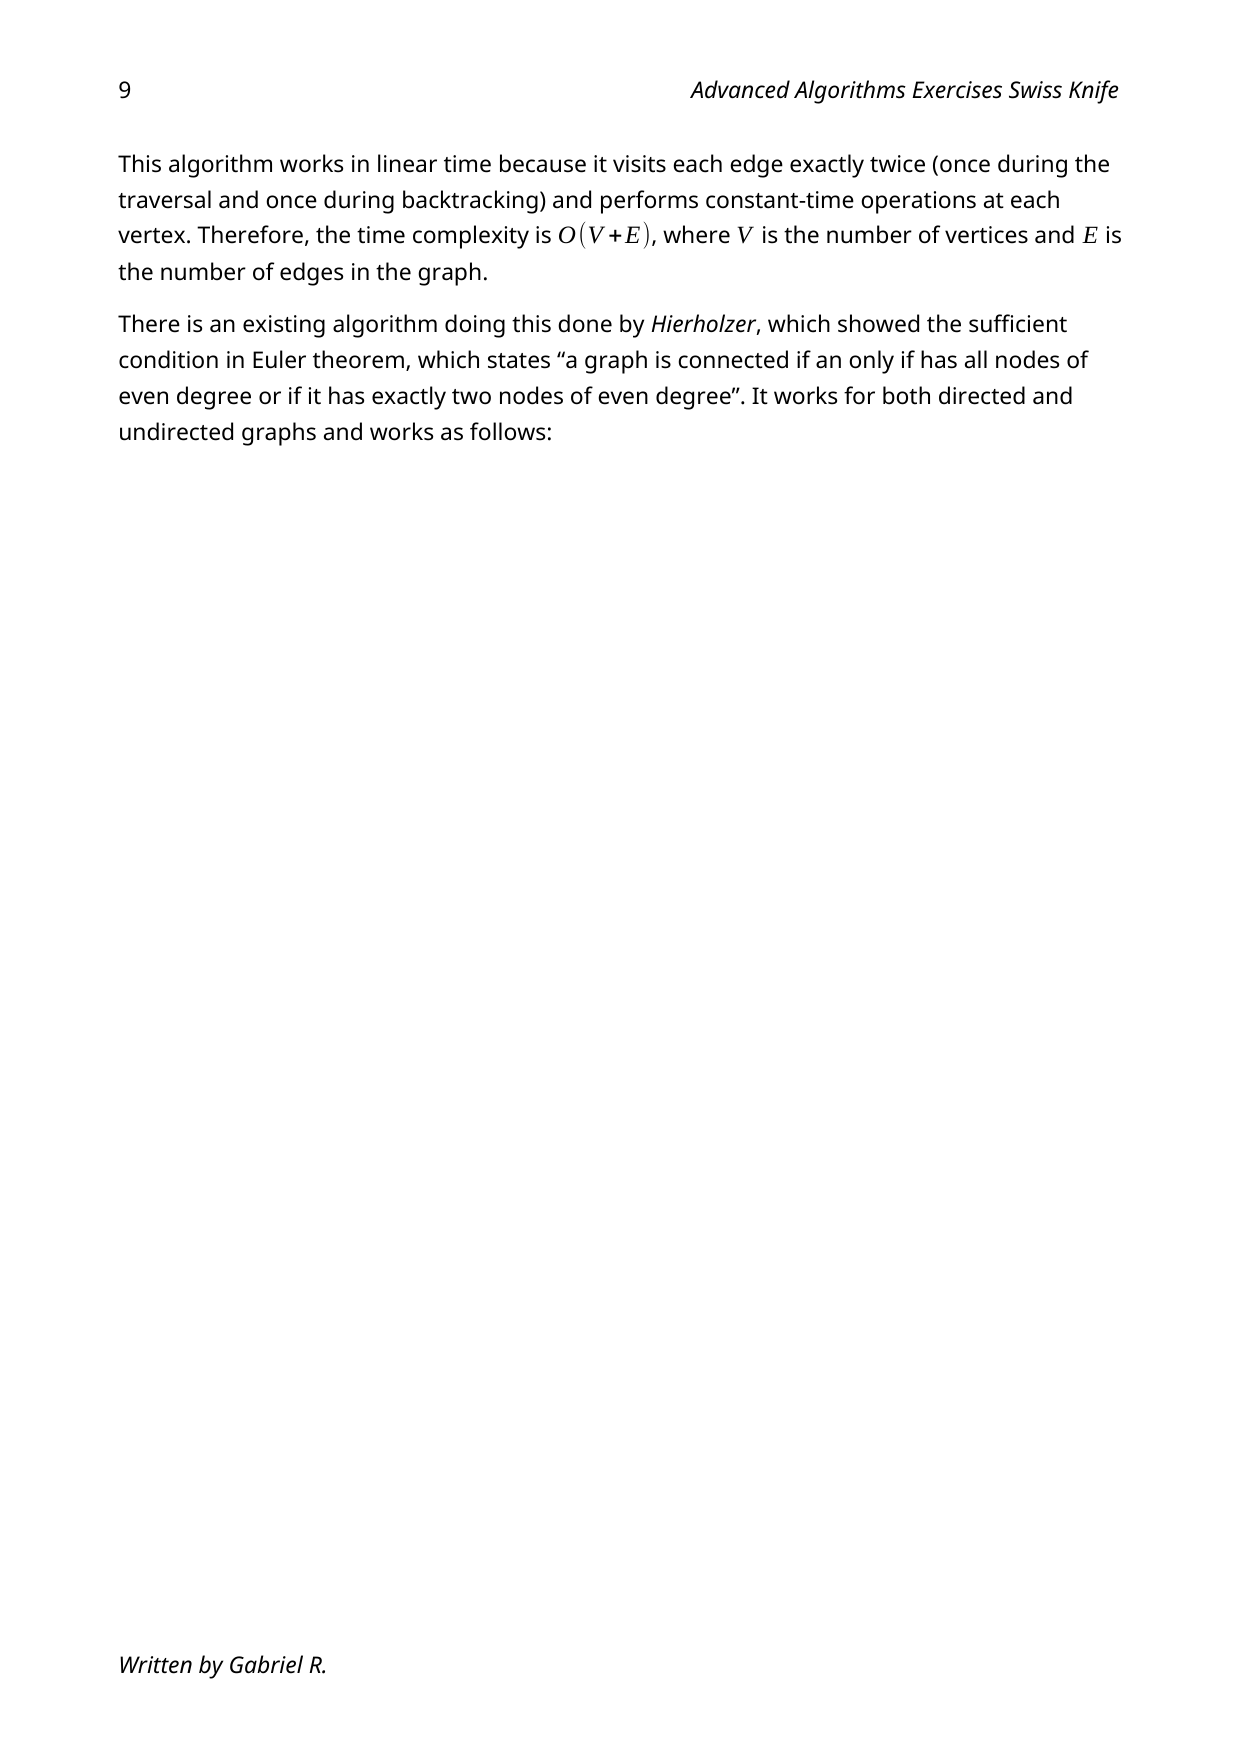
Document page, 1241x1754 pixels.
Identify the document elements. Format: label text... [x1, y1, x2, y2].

text This algorithm works in linear time because it visits each edge exactly twice (once during the traversal and once during backtracking) and performs constant-time operations at each vertex. Therefore, the time complexity is , where is the number of vertices and is the number of edges in the graph. [118, 148, 1122, 287]
text There is an existing algorithm doing this done by Hierholzer, which showed the sufficient condition in Euler theorem, which states “a graph is connected if an only if has all nodes of even degree or if it has exactly two nodes of even degree”. It works for both directed and undirected graphs and works as follows: [118, 308, 1122, 447]
